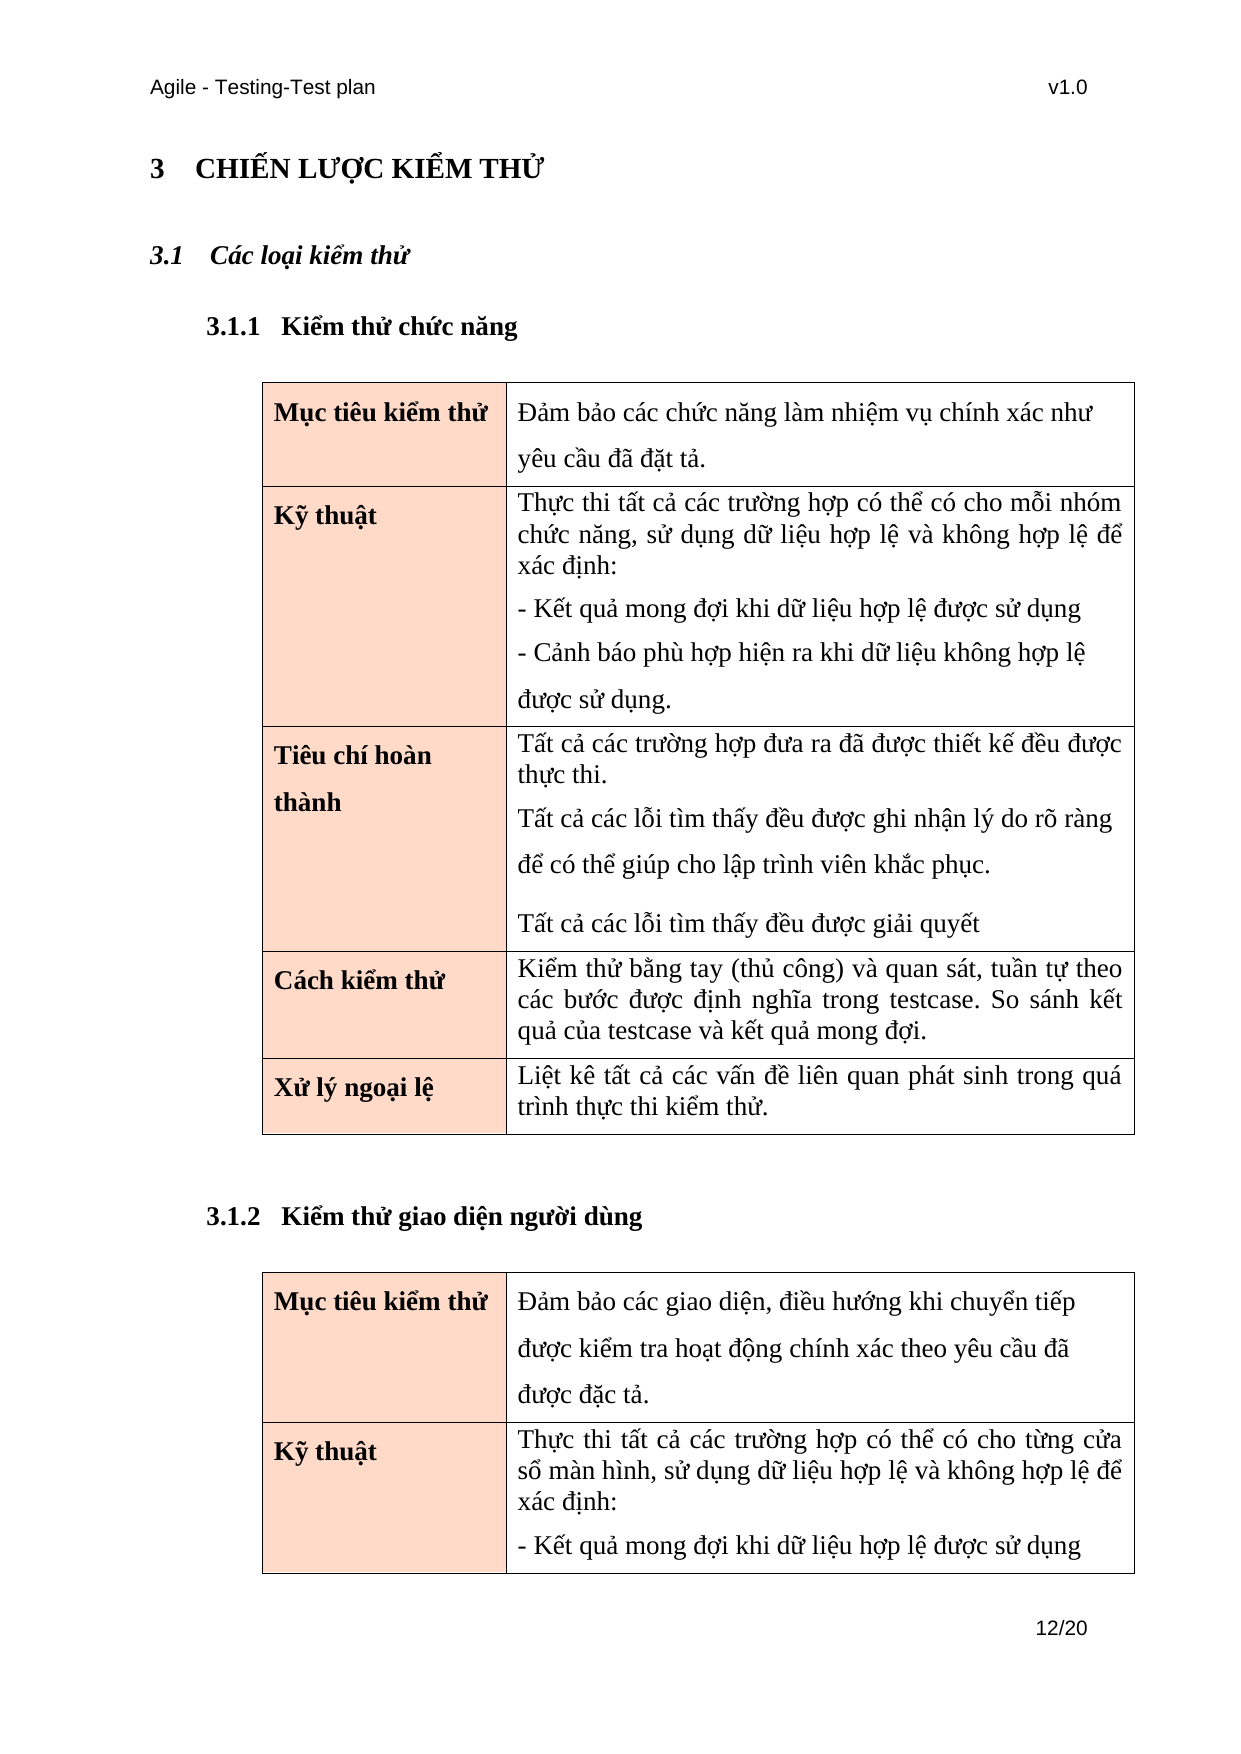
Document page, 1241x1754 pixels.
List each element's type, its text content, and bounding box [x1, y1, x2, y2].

table_header Mục tiêu kiểm thử [263, 383, 506, 486]
subtitle Chiến lược kiểm thử [150, 151, 1090, 184]
table_cell Kiểm thử bằng tay (thủ công) và quan sát, tuần tự theo các bước được định nghĩa trong testcase. So sánh kết quả của testcase và kết quả mong đợi. [507, 952, 1134, 1058]
table_cell Cách kiểm thử [263, 952, 506, 1058]
subtitle Kiểm thử giao diện người dùng [206, 1200, 1090, 1231]
table_header Đảm bảo các giao diện, điều hướng khi chuyển tiếp được kiểm tra hoạt động chính xác theo yêu cầu đã được đặc tả. [507, 1273, 1134, 1422]
table_cell Kỹ thuật [263, 487, 506, 726]
table_header Mục tiêu kiểm thử [263, 1273, 506, 1422]
table_cell Thực thi tất cả các trường hợp có thể có cho mỗi nhóm chức năng, sử dụng dữ liệu hợp lệ và không hợp lệ để xác định: - Kết quả mong đợi khi dữ liệu hợp lệ được sử dụng - Cảnh báo phù hợp hiện ra khi dữ liệu không hợp lệ được sử dụng. [507, 487, 1134, 726]
table_cell Xử lý ngoại lệ [263, 1059, 506, 1133]
table_cell Tất cả các trường hợp đưa ra đã được thiết kế đều được thực thi. Tất cả các lỗi tìm thấy đều được ghi nhận lý do rõ ràng để có thể giúp cho lập trình viên khắc phục. Tất cả các lỗi tìm thấy đều được giải quyết [507, 727, 1134, 951]
table_cell Liệt kê tất cả các vấn đề liên quan phát sinh trong quá trình thực thi kiểm thử. [507, 1059, 1134, 1133]
table_cell Tiêu chí hoàn thành [263, 727, 506, 951]
subtitle Các loại kiểm thử [150, 239, 1090, 270]
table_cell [507, 1423, 1134, 1572]
table_header Đảm bảo các chức năng làm nhiệm vụ chính xác như yêu cầu đã đặt tả. [507, 383, 1134, 486]
table_cell Kỹ thuật [263, 1423, 506, 1572]
subtitle Kiểm thử chức năng [206, 311, 1090, 342]
